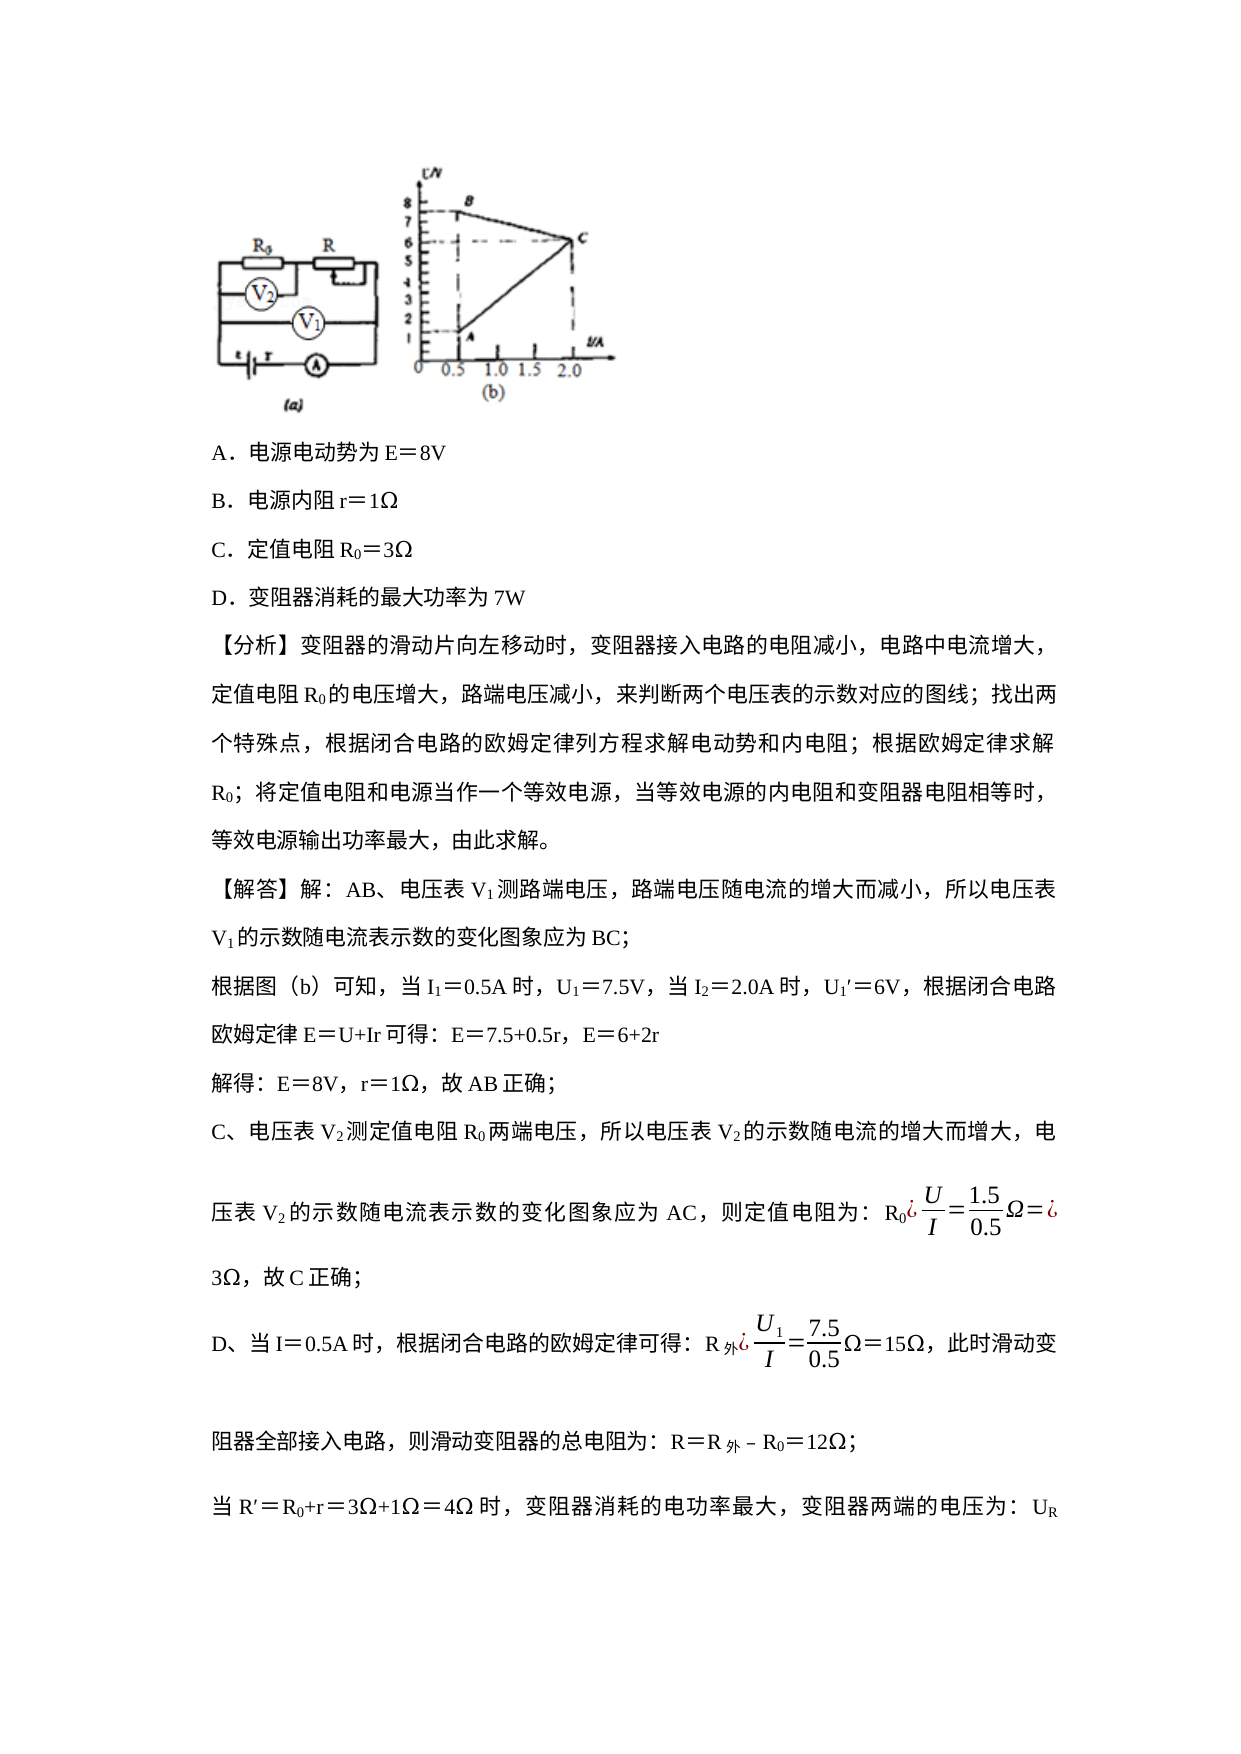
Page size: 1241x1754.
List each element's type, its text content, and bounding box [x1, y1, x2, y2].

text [211, 1489, 1058, 1521]
text D．变阻器消耗的最大功率为7W [183, 579, 1058, 612]
text D、当I＝0.5A时，根据闭合电路的欧姆定律可得：R外Ω＝15Ω，此时滑动变阻器全部接入电路，则滑动变阻器的总电阻为：R＝R外﹣R0＝12Ω； [211, 1308, 1058, 1471]
text 解得：E＝8V，r＝1Ω，故AB正确； [211, 1065, 1058, 1098]
text 【分析】变阻器的滑动片向左移动时，变阻器接入电路的电阻减小，电路中电流增大，定值电阻R0的电压增大，路端电压减小，来判断两个电压表的示数对应的图线；找出两个特殊点，根据闭合电路的欧姆定律列方程求解电动势和内电阻；根据欧姆定律求解R0；将定值电阻和电源当作一个等效电源，当等效电源的内电阻和变阻器电阻相等时，等效电源输出功率最大，由此求解。 [211, 628, 1058, 855]
text A．电源电动势为E＝8V [183, 434, 1058, 467]
text B．电源内阻r＝1Ω [183, 483, 1058, 515]
picture [211, 162, 621, 419]
text C、电压表V2测定值电阻R0两端电压，所以电压表V2的示数随电流的增大而增大，电压表V2的示数随电流表示数的变化图象应为AC，则定值电阻为：R03Ω，故C正确； [211, 1114, 1058, 1292]
text 根据图（b）可知，当I1＝0.5A时，U1＝7.5V，当I2＝2.0A时，U1′＝6V，根据闭合电路欧姆定律E＝U+Ir可得：E＝7.5+0.5r，E＝6+2r [211, 968, 1058, 1049]
text 【解答】解：AB、电压表V1测路端电压，路端电压随电流的增大而减小，所以电压表V1的示数随电流表示数的变化图象应为BC； [211, 871, 1058, 952]
text C．定值电阻R0＝3Ω [183, 531, 1058, 564]
